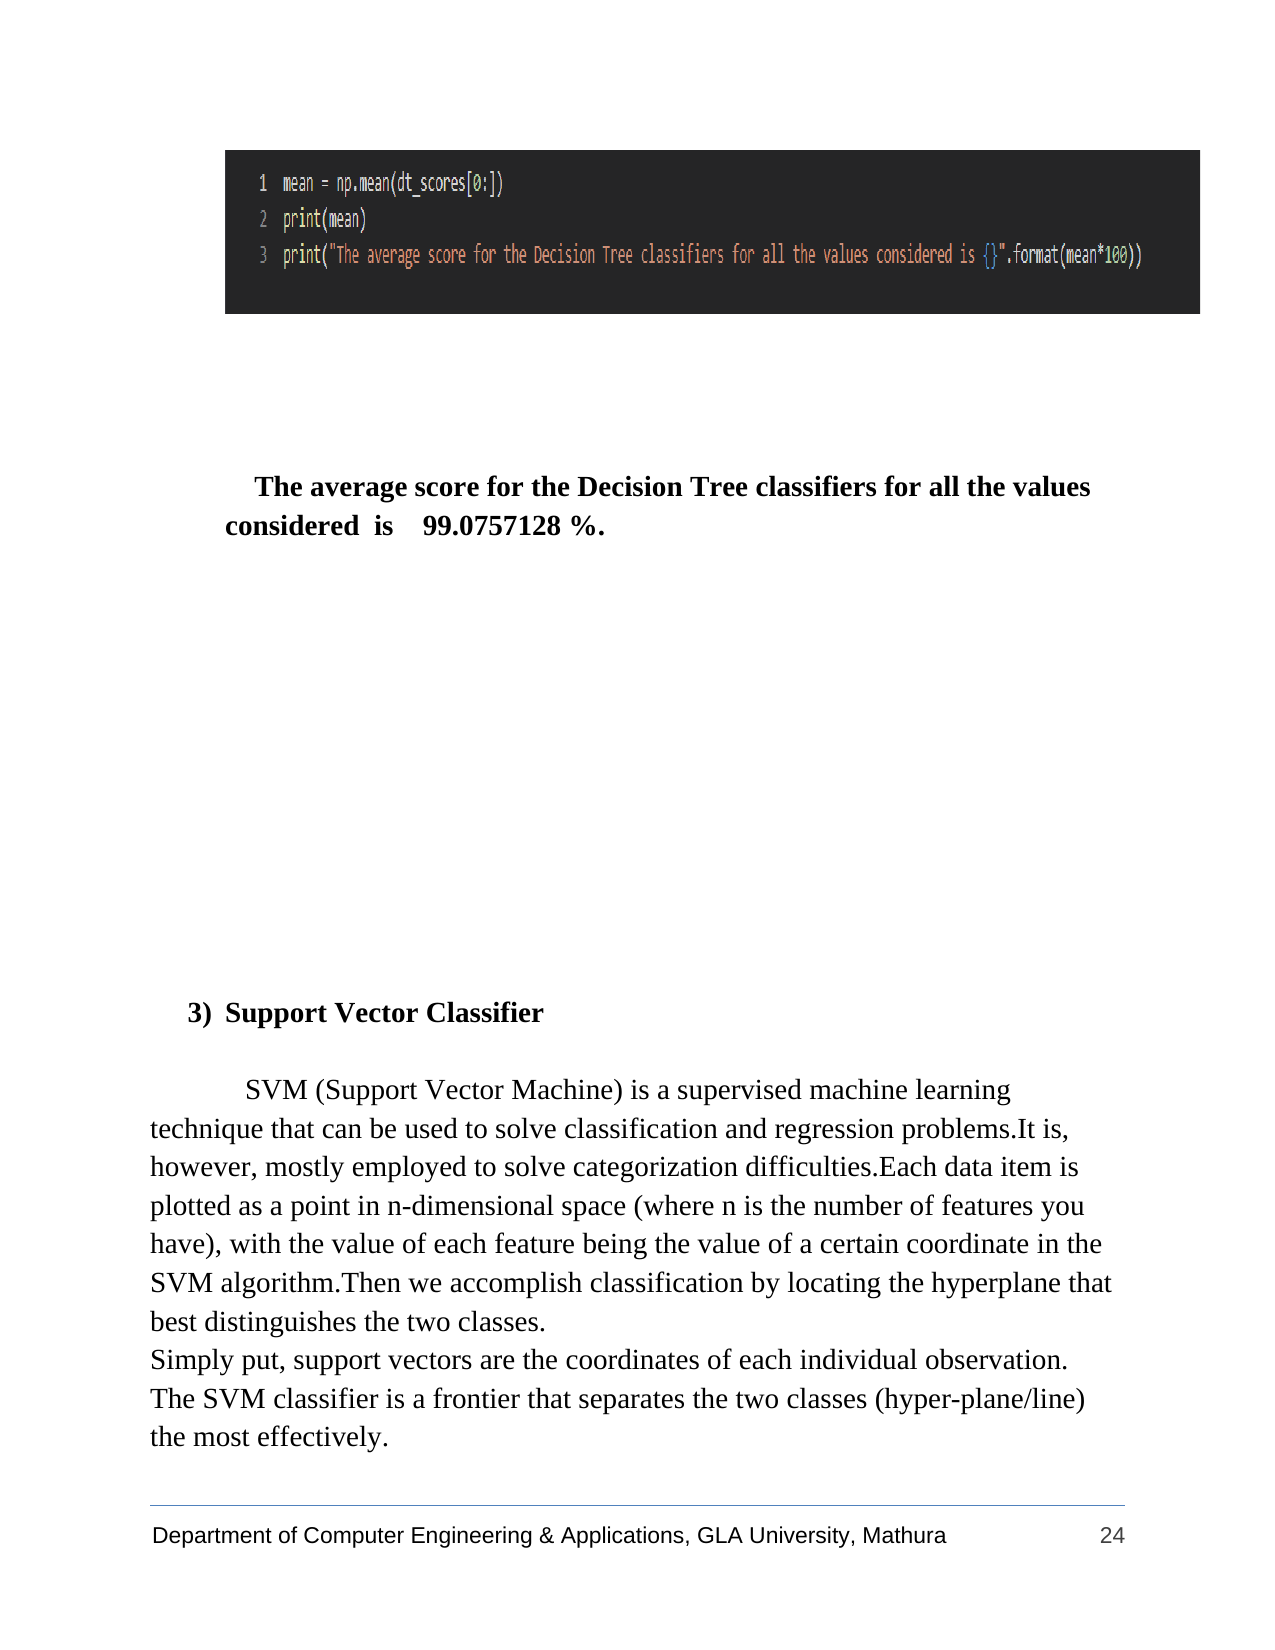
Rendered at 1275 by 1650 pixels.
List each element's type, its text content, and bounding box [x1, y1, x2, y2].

text SVM (Support Vector Machine) is a supervised machine learning technique that can be used to solve classification and regression problems.It is, however, mostly employed to solve categorization difficulties.Each data item is plotted as a point in n-dimensional space (where n is the number of features you have), with the value of each feature being the value of a certain coordinate in the SVM algorithm.Then we accomplish classification by locating the hyperplane that best distinguishes the two classes. [150, 1072, 1125, 1337]
picture [225, 150, 1200, 314]
text Simply put, support vectors are the coordinates of each individual observation. [150, 1342, 1125, 1376]
text The SVM classifier is a frontier that separates the two classes (hyper-plane/line) the most effectively. [150, 1381, 1125, 1453]
text The average score for the Decision Tree classifiers for all the values considered is 99.0757128 %. [225, 469, 1125, 541]
list Support Vector Classifier [187, 995, 1125, 1029]
